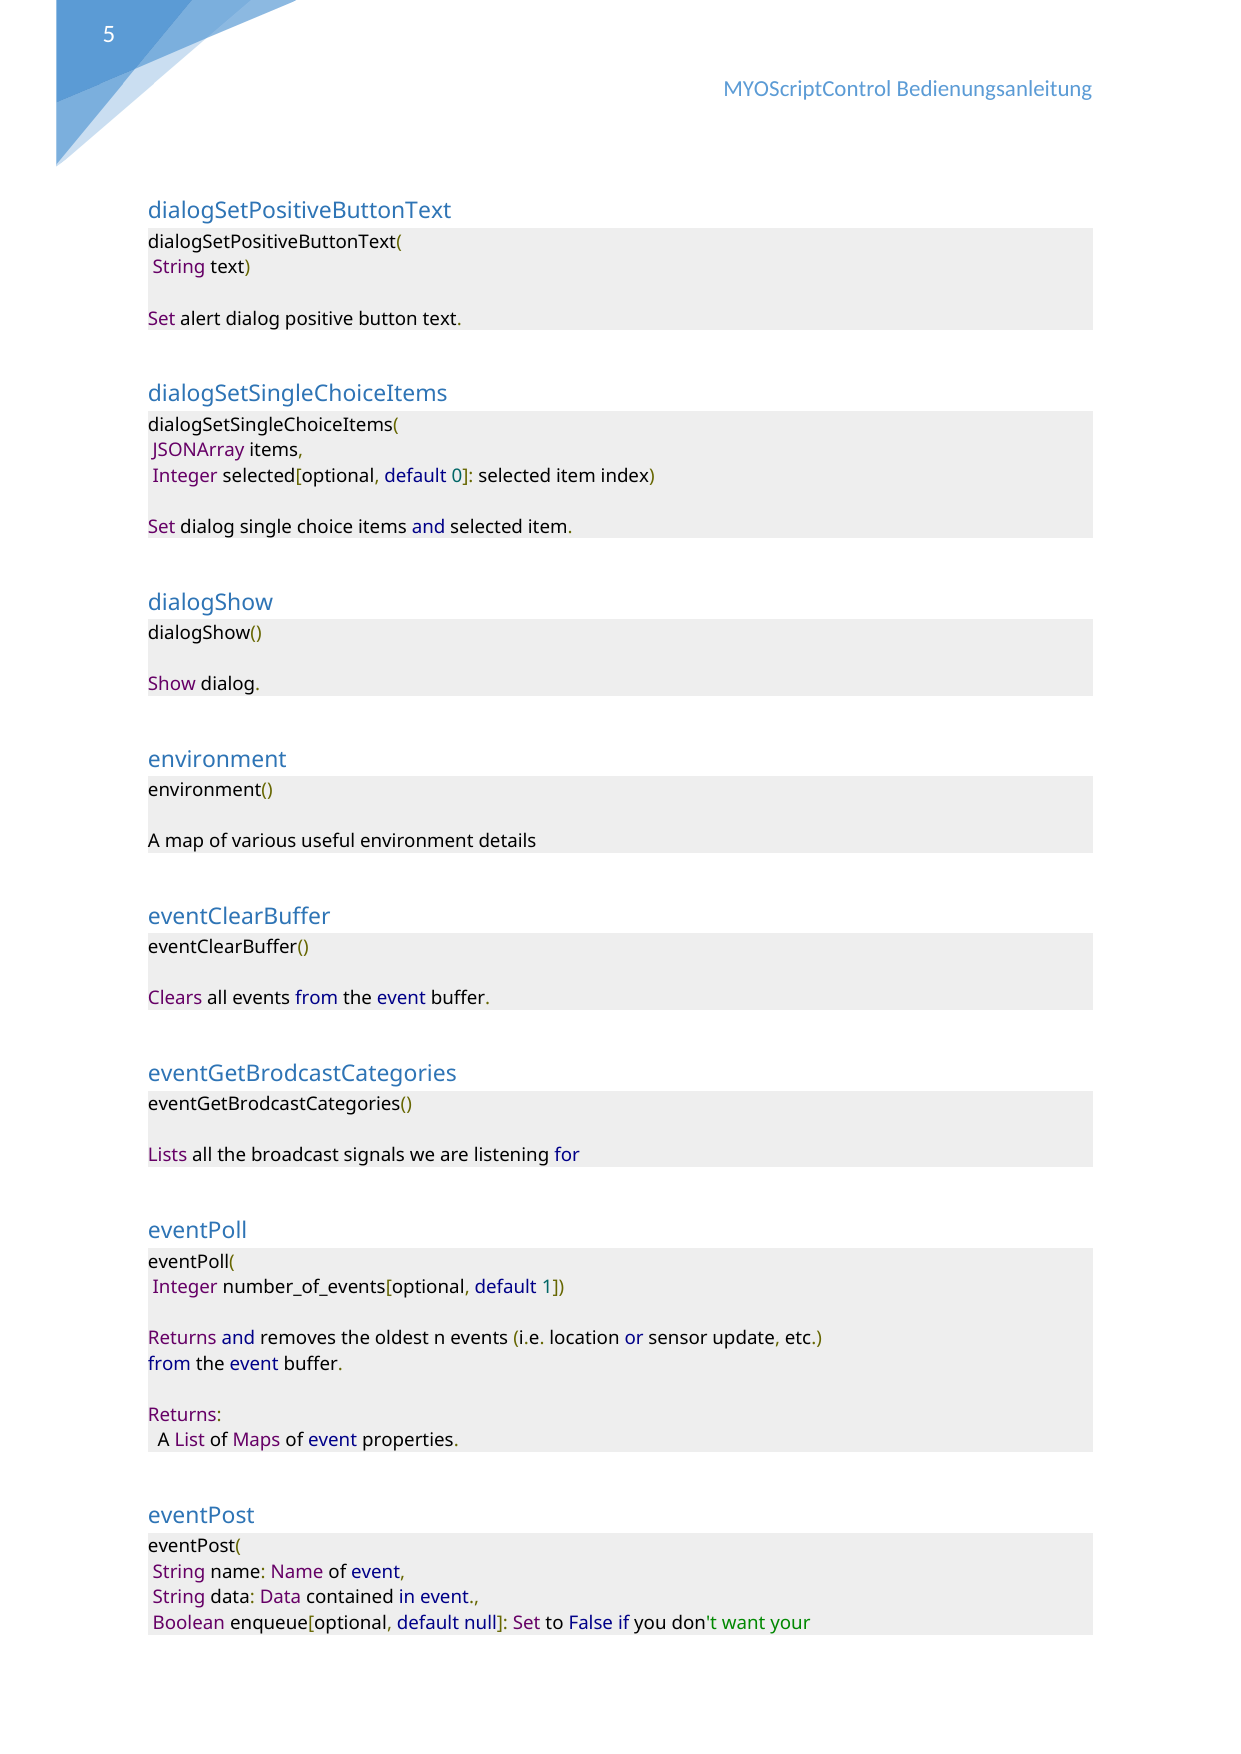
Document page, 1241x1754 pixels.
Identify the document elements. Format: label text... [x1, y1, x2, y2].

subtitle dialogSetPositiveButtonText [148, 194, 1093, 226]
subtitle environment [148, 743, 1093, 774]
text dialogSetPositiveButtonText( String text) Set alert dialog positive button text. [148, 228, 1093, 330]
subtitle eventClearBuffer [148, 900, 1093, 931]
subtitle eventPost [148, 1499, 1093, 1530]
subtitle dialogSetSingleChoiceItems [148, 377, 1093, 408]
text eventPoll( Integer number_of_events[optional, default 1]) Returns and removes the oldest n events (i.e. location or sensor update, etc.) from the event buffer. Returns: A List of Maps of event properties. [148, 1248, 1093, 1452]
subtitle eventGetBrodcastCategories [148, 1057, 1093, 1088]
text dialogShow() Show dialog. [148, 619, 1093, 696]
subtitle eventPoll [148, 1214, 1093, 1245]
picture [56, 0, 298, 168]
text eventGetBrodcastCategories() Lists all the broadcast signals we are listening for [148, 1091, 1093, 1167]
text environment() A map of various useful environment details [148, 776, 1093, 853]
text eventClearBuffer() Clears all events from the event buffer. [148, 933, 1093, 1010]
text dialogSetSingleChoiceItems( JSONArray items, Integer selected[optional, default 0]: selected item index) Set dialog single choice items and selected item. [148, 411, 1093, 538]
subtitle dialogShow [148, 585, 1093, 617]
